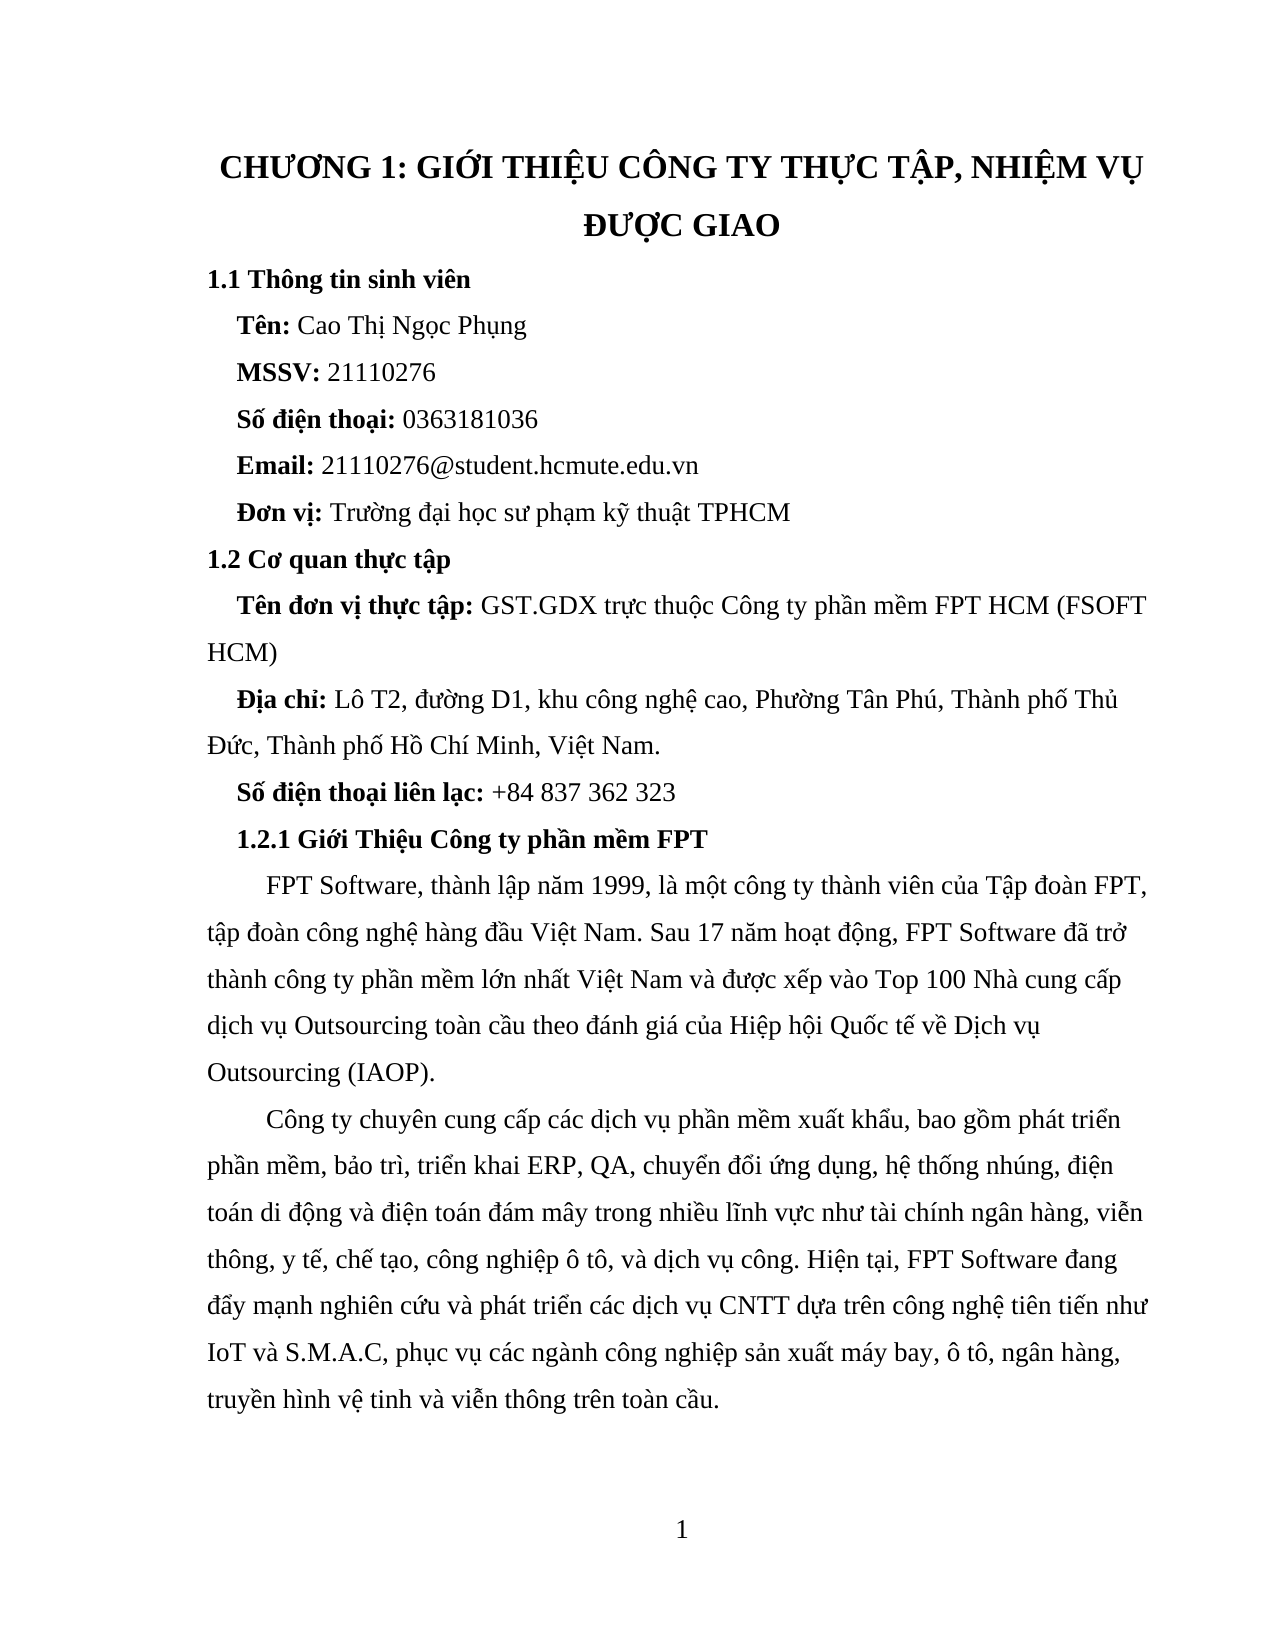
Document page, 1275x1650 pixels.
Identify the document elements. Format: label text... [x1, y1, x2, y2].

text Địa chỉ: Lô T2, đường D1, khu công nghệ cao, Phường Tân Phú, Thành phố Thủ Đức, Thành phố Hồ Chí Minh, Việt Nam. [207, 683, 1157, 761]
subtitle 1.2.1 Giới Thiệu Công ty phần mềm FPT [236, 823, 1157, 854]
subtitle 1.1 Thông tin sinh viên [207, 263, 1157, 294]
text Số điện thoại liên lạc: +84 837 362 323 [207, 776, 491, 807]
text Tên đơn vị thực tập: GST.GDX trực thuộc Công ty phần mềm FPT HCM (FSOFT HCM) [207, 589, 1157, 667]
text MSSV: 21110276 [207, 356, 1157, 387]
text Đơn vị: Trường đại học sư phạm kỹ thuật TPHCM [207, 496, 1157, 527]
text Tên: Cao Thị Ngọc Phụng [207, 309, 1157, 341]
text Số điện thoại: 0363181036 [207, 403, 1157, 434]
text Công ty chuyên cung cấp các dịch vụ phần mềm xuất khẩu, bao gồm phát triển phần mềm, bảo trì, triển khai ERP, QA, chuyển đổi ứng dụng, hệ thống nhúng, điện toán di động và điện toán đám mây trong nhiều lĩnh vực như tài chính ngân hàng, viễn thông, y tế, chế tạo, công nghiệp ô tô, và dịch vụ công. Hiện tại, FPT Software đang đẩy mạnh nghiên cứu và phát triển các dịch vụ CNTT dựa trên công nghệ tiên tiến như IoT và S.M.A.C, phục vụ các ngành công nghiệp sản xuất máy bay, ô tô, ngân hàng, truyền hình vệ tinh và viễn thông trên toàn cầu. [207, 1103, 1157, 1414]
subtitle CHƯƠNG 1: GIỚI THIỆU CÔNG TY THỰC TẬP, NHIỆM VỤ ĐƯỢC GIAO [207, 148, 1157, 243]
text Email: 21110276@student.hcmute.edu.vn [207, 449, 1157, 481]
text Số điện thoại liên lạc: +84 837 362 323 [534, 776, 1157, 807]
text FPT Software, thành lập năm 1999, là một công ty thành viên của Tập đoàn FPT, tập đoàn công nghệ hàng đầu Việt Nam. Sau 17 năm hoạt động, FPT Software đã trở thành công ty phần mềm lớn nhất Việt Nam và được xếp vào Top 100 Nhà cung cấp dịch vụ Outsourcing toàn cầu theo đánh giá của Hiệp hội Quốc tế về Dịch vụ Outsourcing (IAOP). [207, 869, 1157, 1087]
subtitle 1.2 Cơ quan thực tập [207, 543, 1157, 574]
